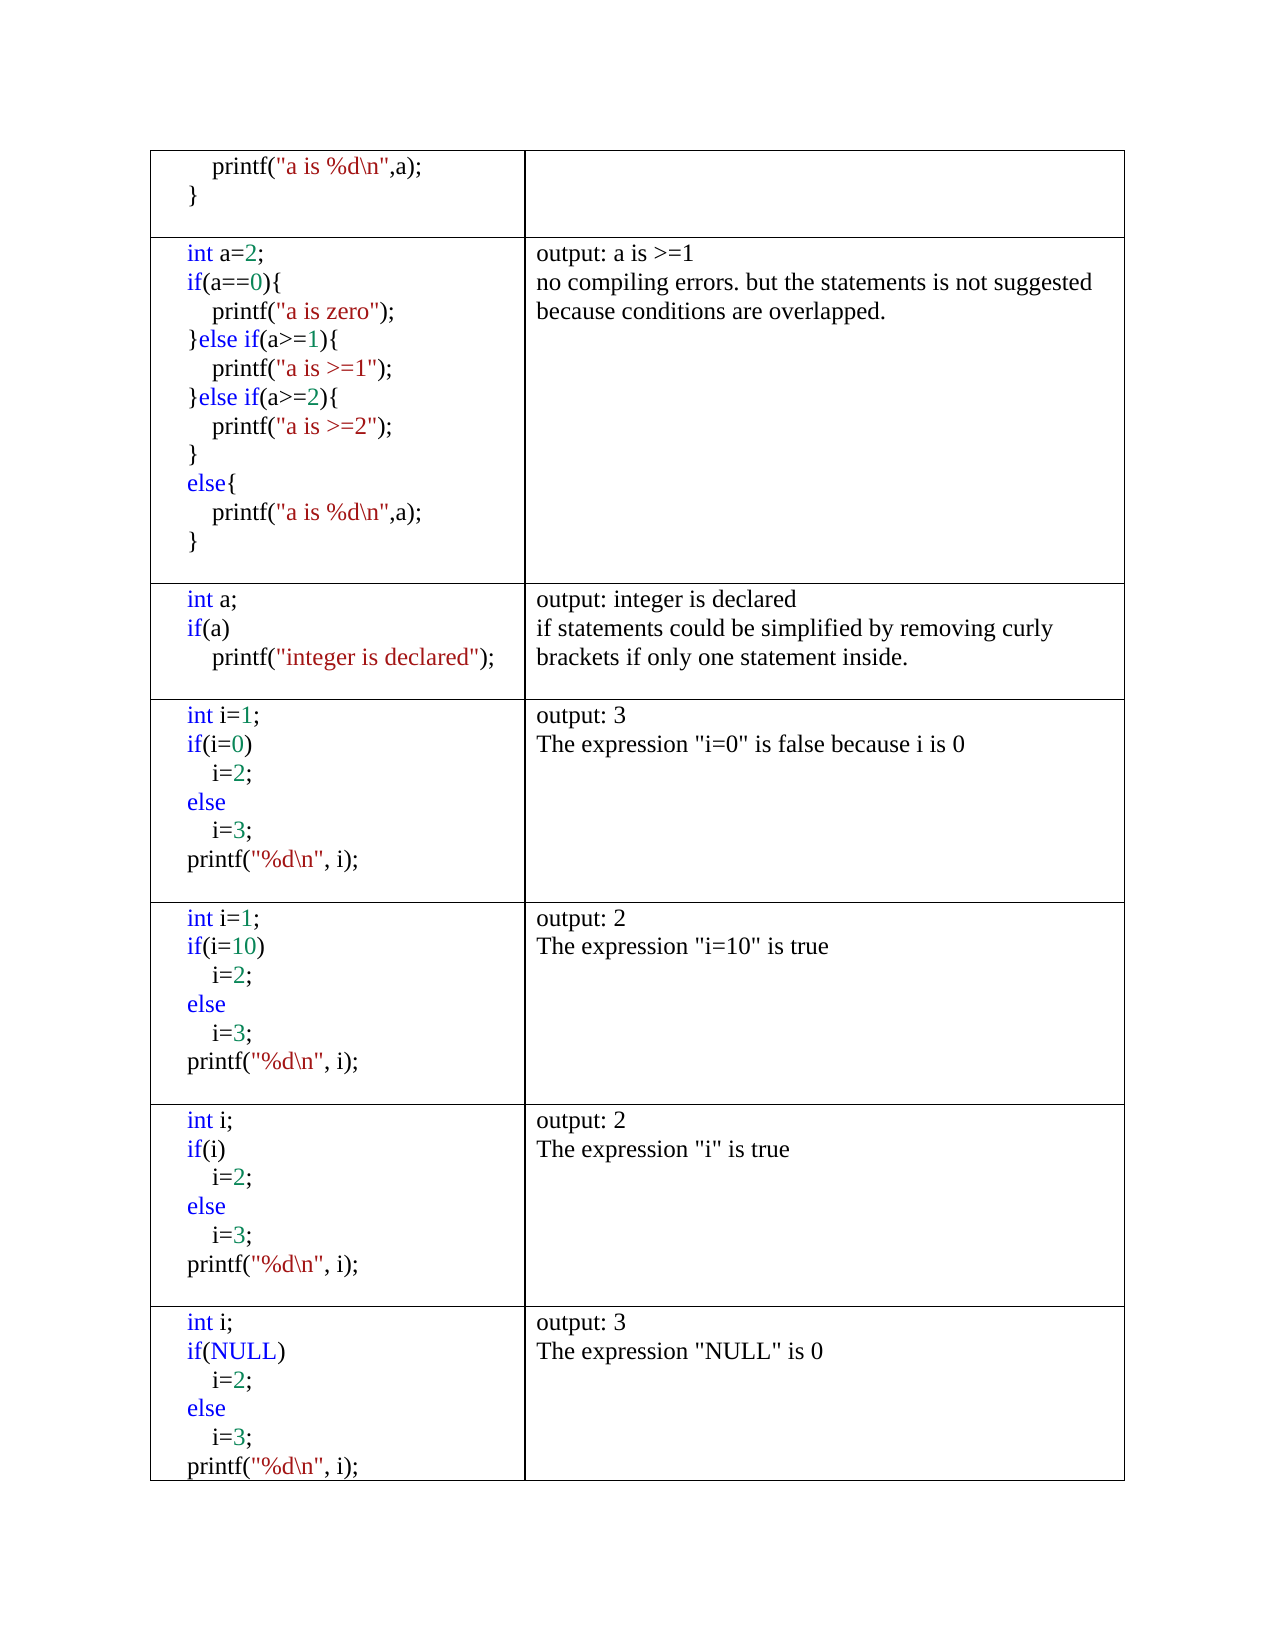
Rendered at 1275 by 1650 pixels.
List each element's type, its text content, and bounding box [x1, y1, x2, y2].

table_cell int i=1; if(i=0) i=2; else i=3; printf("%d\n", i); [151, 700, 524, 902]
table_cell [151, 1307, 524, 1480]
table_cell int a; if(a) printf("integer is declared"); [151, 584, 524, 699]
table_cell output: 2 The expression "i=10" is true [526, 903, 1124, 1104]
table_cell output: integer is declared if statements could be simplified by removing curly brackets if only one statement inside. [526, 584, 1124, 699]
table_cell int a=2; if(a==0){ printf("a is zero"); }else if(a>=1){ printf("a is >=1"); }else if(a>=2){ printf("a is >=2"); } else{ printf("a is %d\n",a); } [151, 238, 524, 583]
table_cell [526, 1307, 1124, 1480]
table_cell int i; if(i) i=2; else i=3; printf("%d\n", i); [151, 1105, 524, 1306]
table_cell output: a is >=1 no compiling errors. but the statements is not suggested because conditions are overlapped. [526, 238, 1124, 583]
table_cell output: 3 The expression "i=0" is false because i is 0 [526, 700, 1124, 902]
table_cell int i=1; if(i=10) i=2; else i=3; printf("%d\n", i); [151, 903, 524, 1104]
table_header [151, 151, 524, 237]
table_cell output: 2 The expression "i" is true [526, 1105, 1124, 1306]
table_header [526, 151, 1124, 237]
